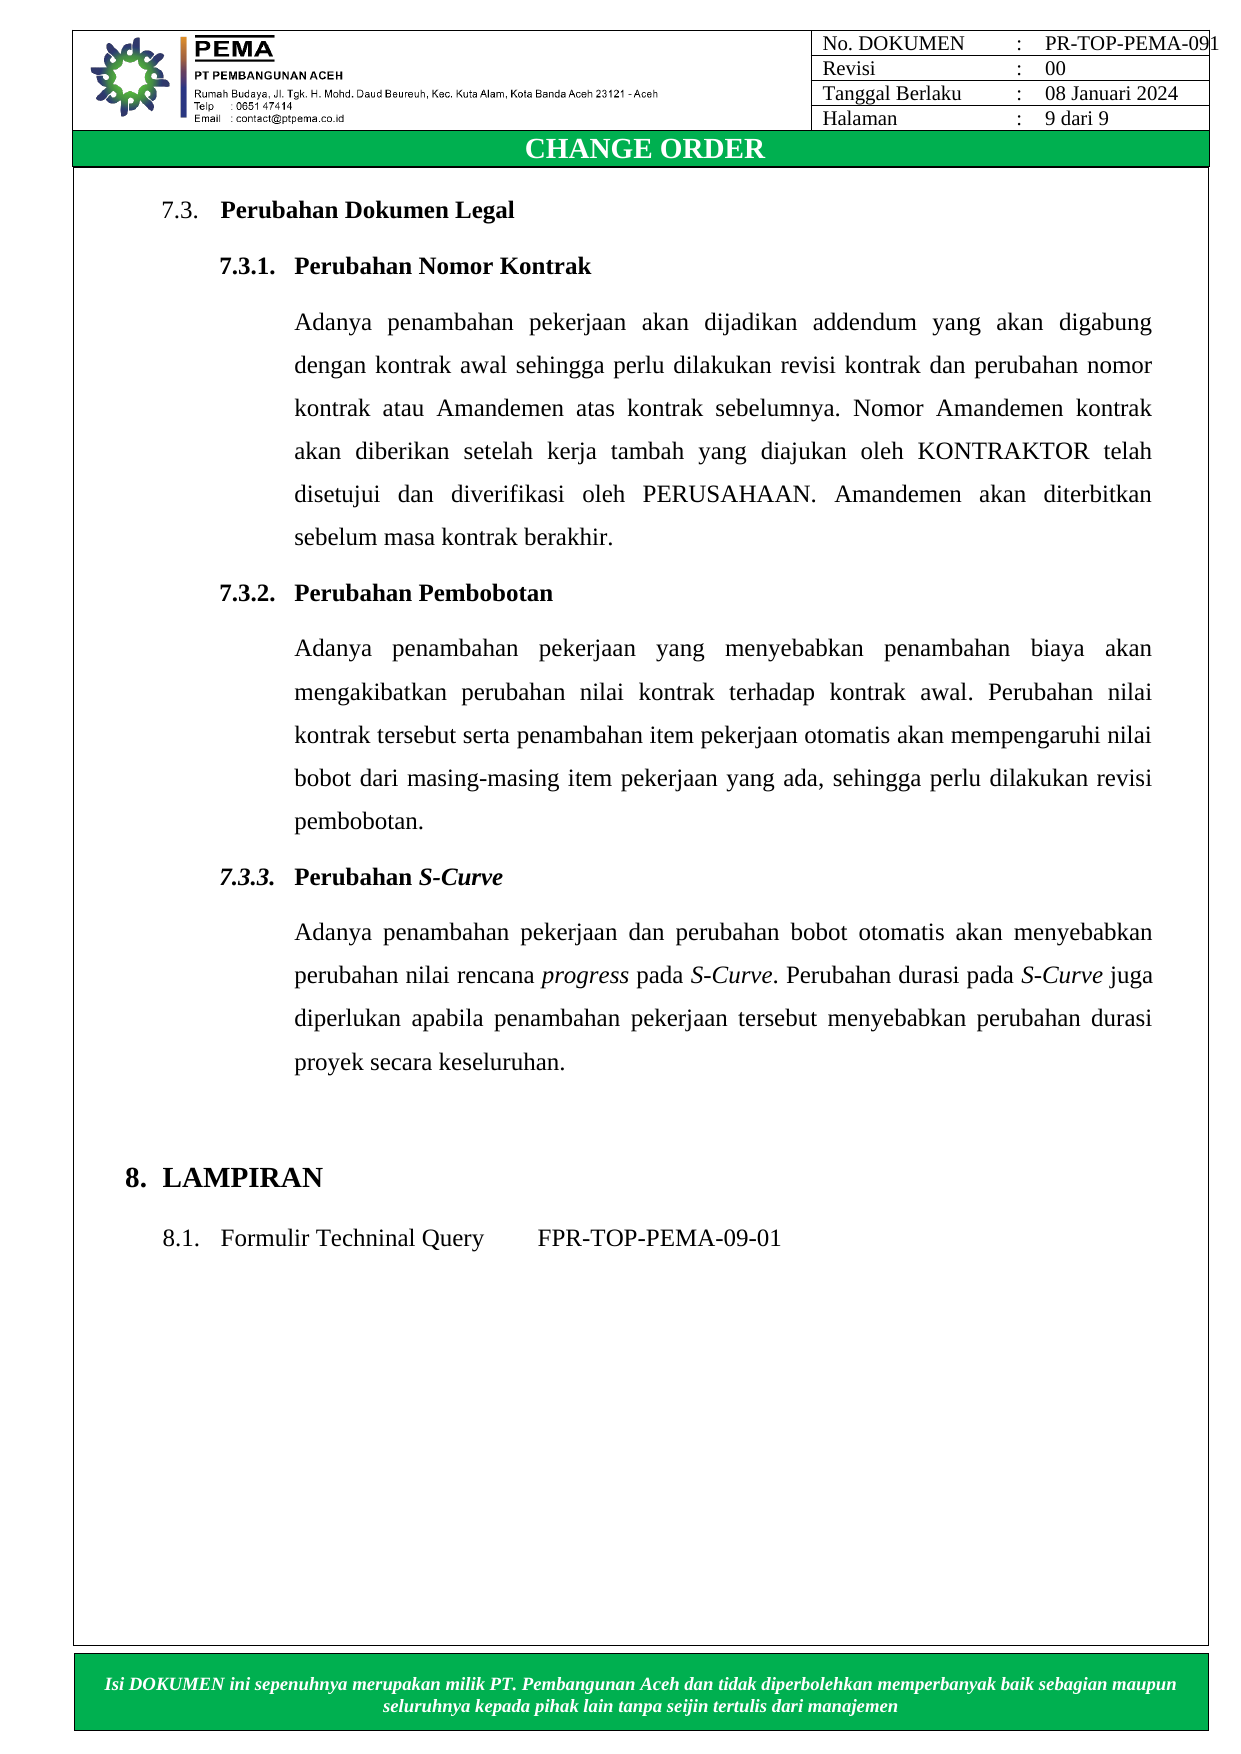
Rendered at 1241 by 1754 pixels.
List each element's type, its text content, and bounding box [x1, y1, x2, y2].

text Adanya penambahan pekerjaan akan dijadikan addendum yang akan digabung dengan kontrak awal sehingga perlu dilakukan revisi kontrak dan perubahan nomor kontrak atau Amandemen atas kontrak sebelumnya. Nomor Amandemen kontrak akan diberikan setelah kerja tambah yang diajukan oleh KONTRAKTOR telah disetujui dan diverifikasi oleh PERUSAHAAN. Amandemen akan diterbitkan sebelum masa kontrak berakhir. [294, 307, 1153, 551]
text Adanya penambahan pekerjaan yang menyebabkan penambahan biaya akan mengakibatkan perubahan nilai kontrak terhadap kontrak awal. Perubahan nilai kontrak tersebut serta penambahan item pekerjaan otomatis akan mempengaruhi nilai bobot dari masing-masing item pekerjaan yang ada, sehingga perlu dilakukan revisi pembobotan. [294, 633, 1153, 835]
text Adanya penambahan pekerjaan dan perubahan bobot otomatis akan menyebabkan perubahan nilai rencana progress pada S-Curve. Perubahan durasi pada S-Curve juga diperlukan apabila penambahan pekerjaan tersebut menyebabkan perubahan durasi proyek secara keseluruhan. [294, 917, 1153, 1075]
subtitle LAMPIRAN [125, 1161, 1153, 1194]
subtitle Perubahan Dokumen Legal [161, 195, 1153, 224]
picture [87, 35, 658, 125]
list Perubahan Nomor Kontrak [219, 251, 1153, 280]
list Perubahan S-Curve [219, 862, 1153, 890]
list Formulir Techninal Query FPR-TOP-PEMA-09-01 [162, 1223, 1153, 1252]
list Perubahan Pembobotan [219, 578, 1153, 607]
